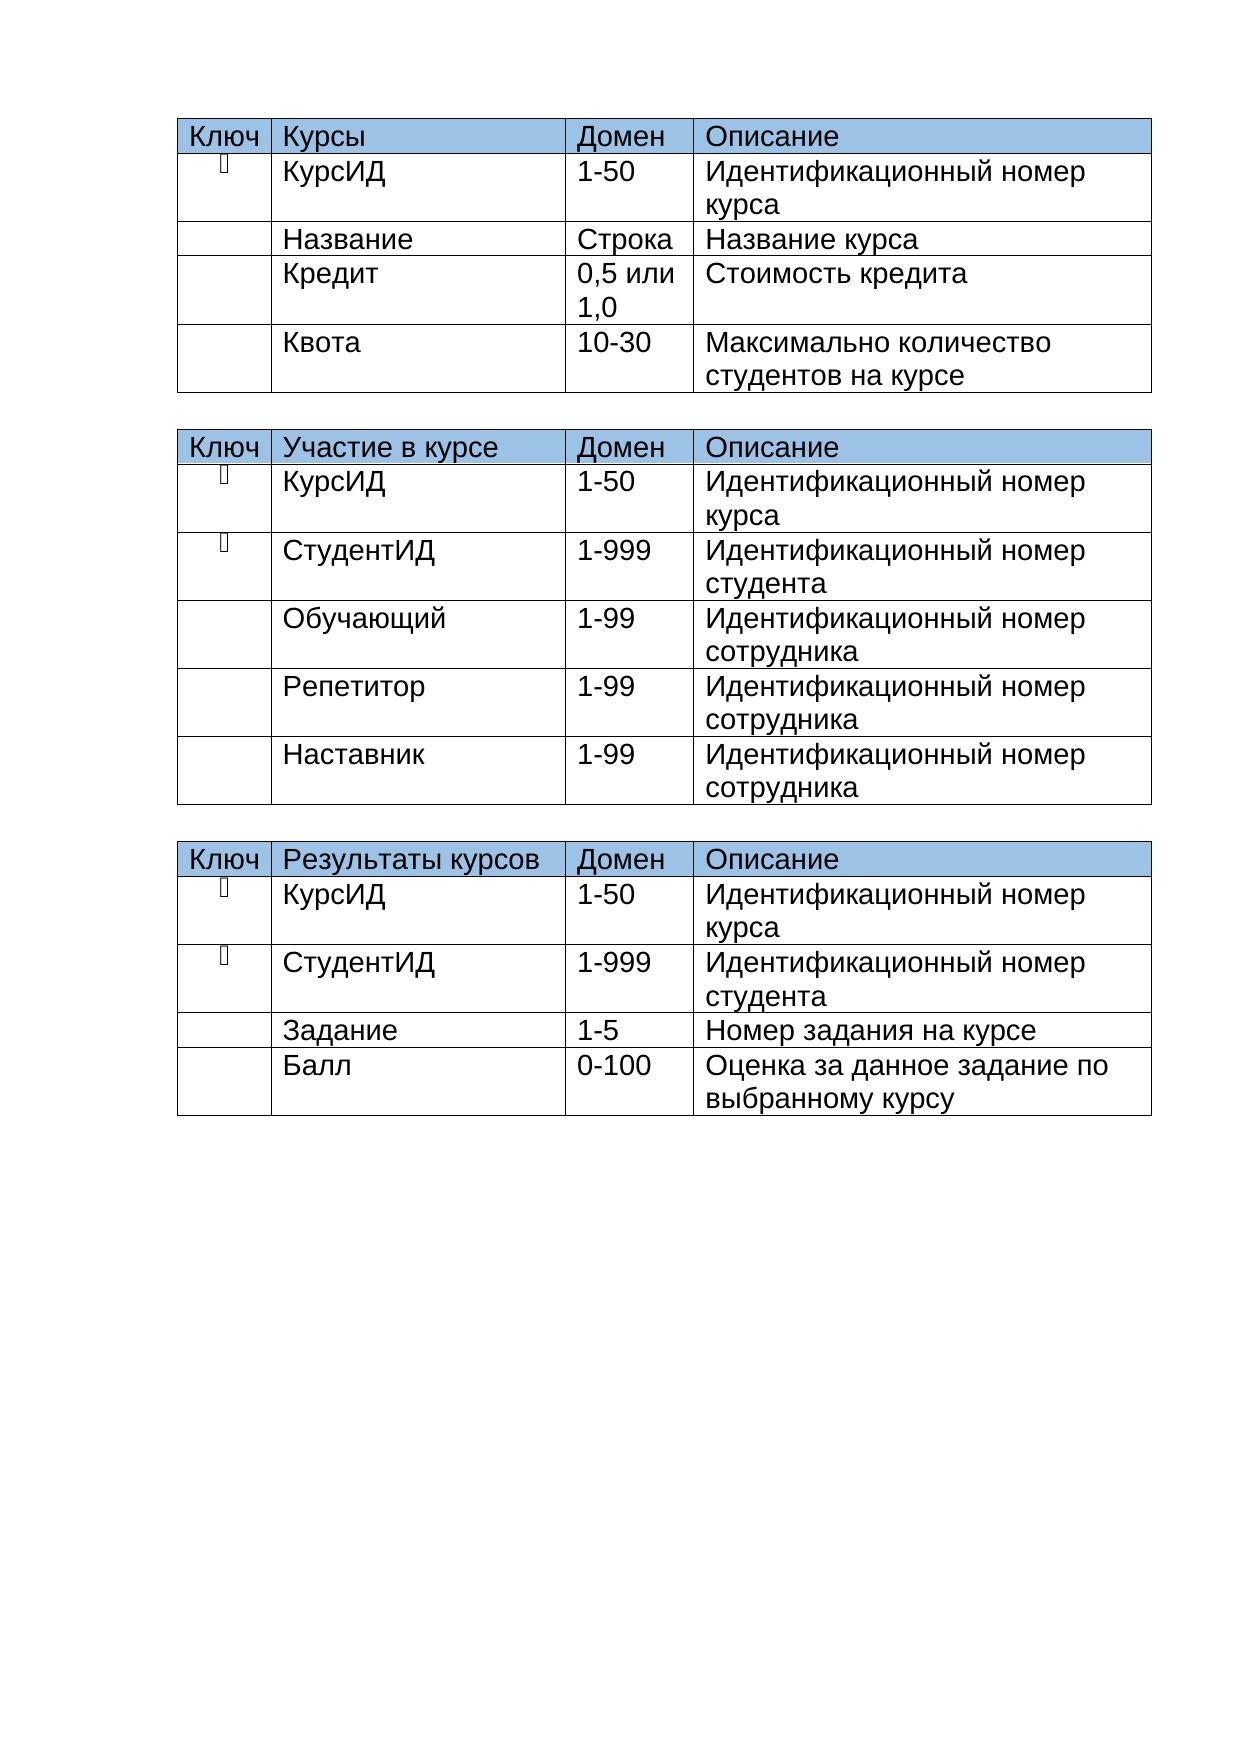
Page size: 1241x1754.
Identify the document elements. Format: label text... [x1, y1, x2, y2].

table_header Домен [566, 842, 693, 876]
table_cell Идентификационный номер студента [694, 945, 1151, 1012]
table_cell СтудентИД [272, 533, 565, 600]
table_cell Название [272, 222, 565, 255]
table_cell Идентификационный номер студента [694, 533, 1151, 600]
table_header Результаты курсов [272, 842, 565, 876]
table_cell 1-50 [566, 154, 693, 221]
table_cell 0,5 или 1,0 [566, 256, 693, 323]
table_cell Название курса [694, 222, 1151, 255]
table_header Ключ [178, 842, 271, 876]
table_cell [178, 945, 271, 1012]
table_cell Идентификационный номер курса [694, 877, 1151, 944]
table_cell КурсИД [272, 154, 565, 221]
table_cell [178, 601, 271, 668]
table_header Описание [694, 842, 1151, 876]
table_cell [178, 222, 271, 255]
table_header Участие в курсе [272, 430, 565, 463]
table_cell Идентификационный номер сотрудника [694, 669, 1151, 736]
table_cell [178, 154, 271, 221]
table_cell [178, 465, 271, 532]
table_cell 1-99 [566, 601, 693, 668]
table_cell Квота [272, 325, 565, 392]
table_header Ключ [178, 430, 271, 463]
table_cell Репетитор [272, 669, 565, 736]
table_cell 1-999 [566, 945, 693, 1012]
table_header Ключ [178, 119, 271, 153]
table_cell [178, 1013, 271, 1047]
table_cell 1-999 [566, 533, 693, 600]
table_header Описание [694, 430, 1151, 463]
table_cell [178, 877, 271, 944]
table_cell 1-50 [566, 465, 693, 532]
table_cell Идентификационный номер курса [694, 465, 1151, 532]
table_cell Максимально количество студентов на курсе [694, 325, 1151, 392]
table_cell 1-5 [566, 1013, 693, 1047]
table_cell Задание [272, 1013, 565, 1047]
table_cell Наставник [272, 737, 565, 804]
table_header Курсы [272, 119, 565, 153]
table_cell Кредит [272, 256, 565, 323]
table_cell Обучающий [272, 601, 565, 668]
table_cell СтудентИД [272, 945, 565, 1012]
table_cell Стоимость кредита [694, 256, 1151, 323]
table_cell Идентификационный номер сотрудника [694, 601, 1151, 668]
table_cell [178, 256, 271, 323]
table_cell КурсИД [272, 877, 565, 944]
table_header Домен [566, 430, 693, 463]
table_cell Идентификационный номер сотрудника [694, 737, 1151, 804]
table_cell Номер задания на курсе [694, 1013, 1151, 1047]
table_cell 1-99 [566, 669, 693, 736]
table_cell Идентификационный номер курса [694, 154, 1151, 221]
table_header Описание [694, 119, 1151, 153]
table_cell [178, 533, 271, 600]
table_cell КурсИД [272, 465, 565, 532]
table_cell 10-30 [566, 325, 693, 392]
table_cell 1-50 [566, 877, 693, 944]
table_cell [178, 325, 271, 392]
table_cell Строка [566, 222, 693, 255]
table_cell [178, 737, 271, 804]
table_cell 0-100 [566, 1048, 693, 1115]
table_cell Балл [272, 1048, 565, 1115]
table_header Домен [566, 119, 693, 153]
table_cell [178, 669, 271, 736]
table_cell [178, 1048, 271, 1115]
table_cell Оценка за данное задание по выбранному курсу [694, 1048, 1151, 1115]
table_cell 1-99 [566, 737, 693, 804]
